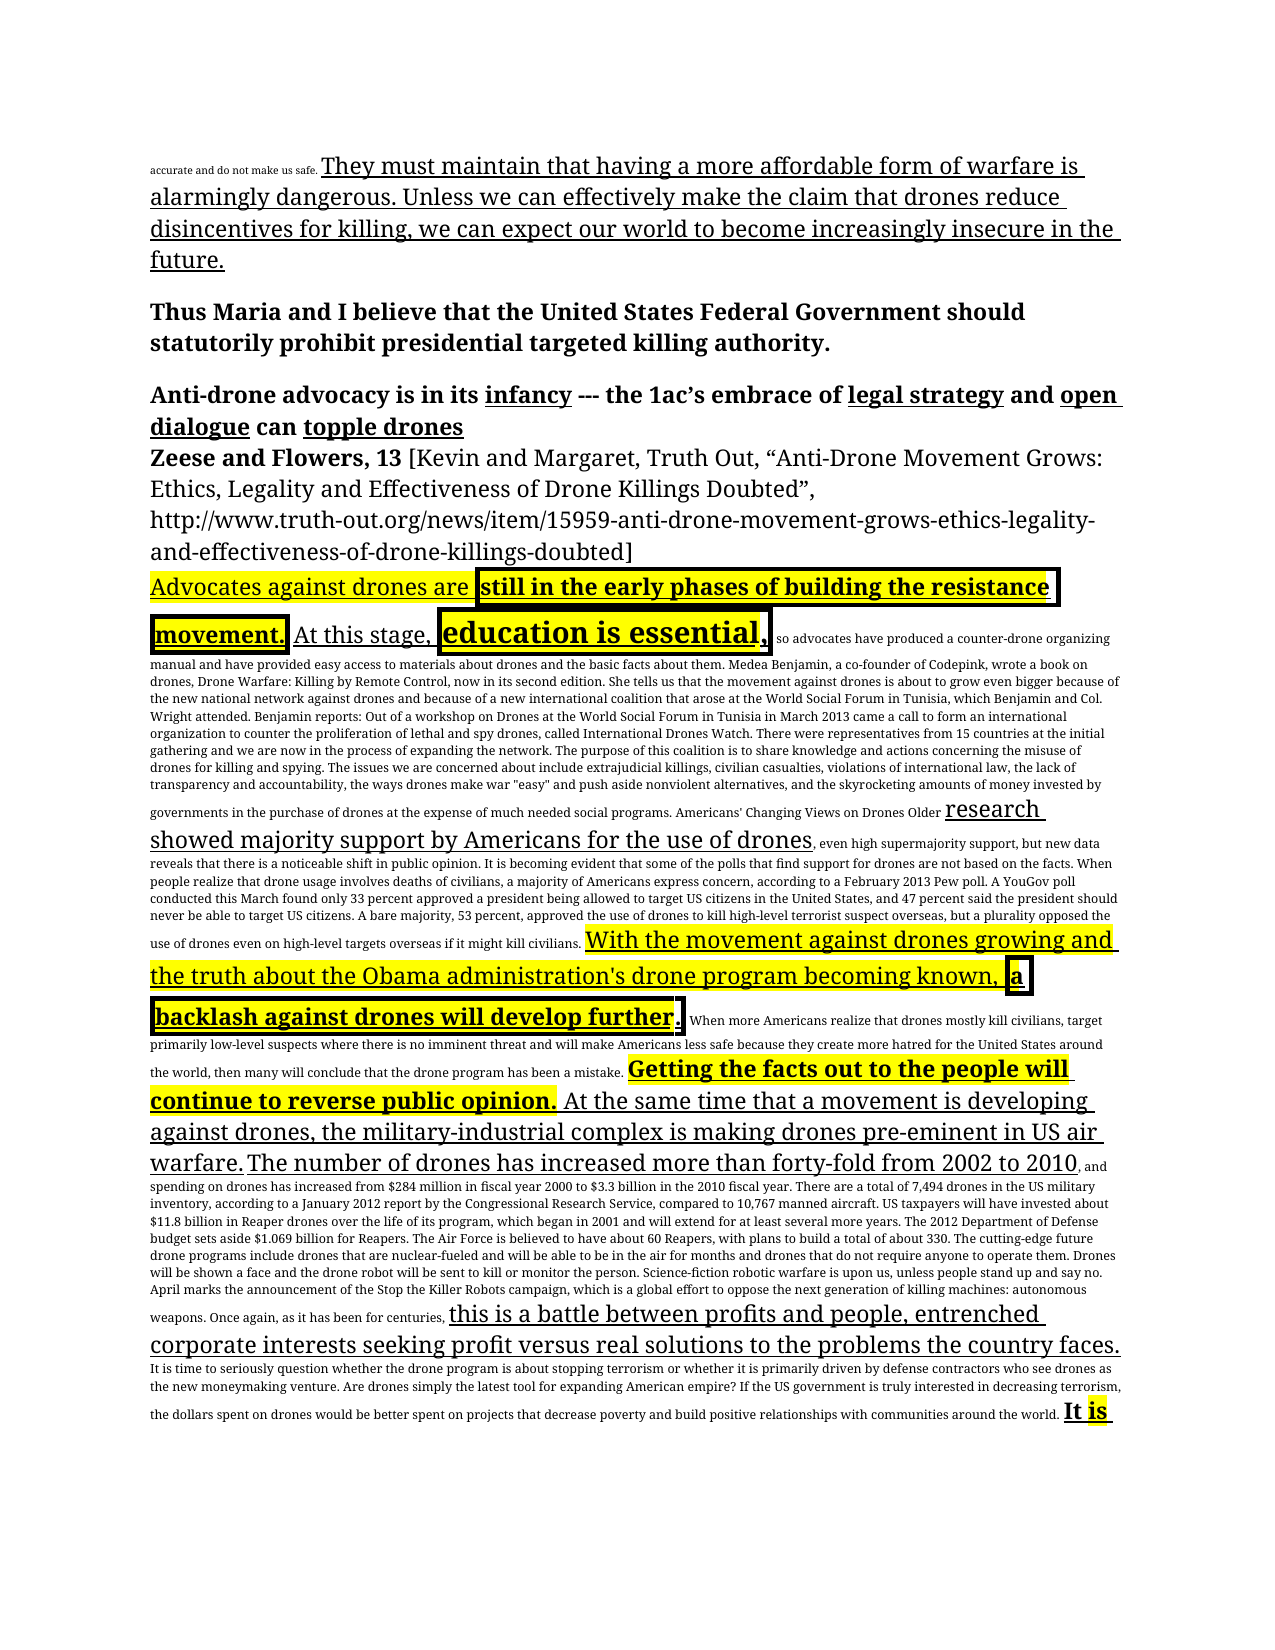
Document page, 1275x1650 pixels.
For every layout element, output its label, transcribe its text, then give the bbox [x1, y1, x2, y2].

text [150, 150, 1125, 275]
subtitle Thus Maria and I believe that the United States Federal Government should statutorily prohibit presidential targeted killing authority. [150, 296, 1125, 358]
subtitle Anti-drone advocacy is in its infancy --- the 1ac’s embrace of legal strategy and open dialogue can topple drones [150, 379, 1125, 442]
text Zeese and Flowers, 13 [Kevin and Margaret, Truth Out, “Anti-Drone Movement Grows: Ethics, Legality and Effectiveness of Drone Killings Doubted”, http://www.truth-out.org/news/item/15959-anti-drone-movement-grows-ethics-legality-and-effectiveness-of-drone-killings-doubted] [150, 442, 1125, 567]
